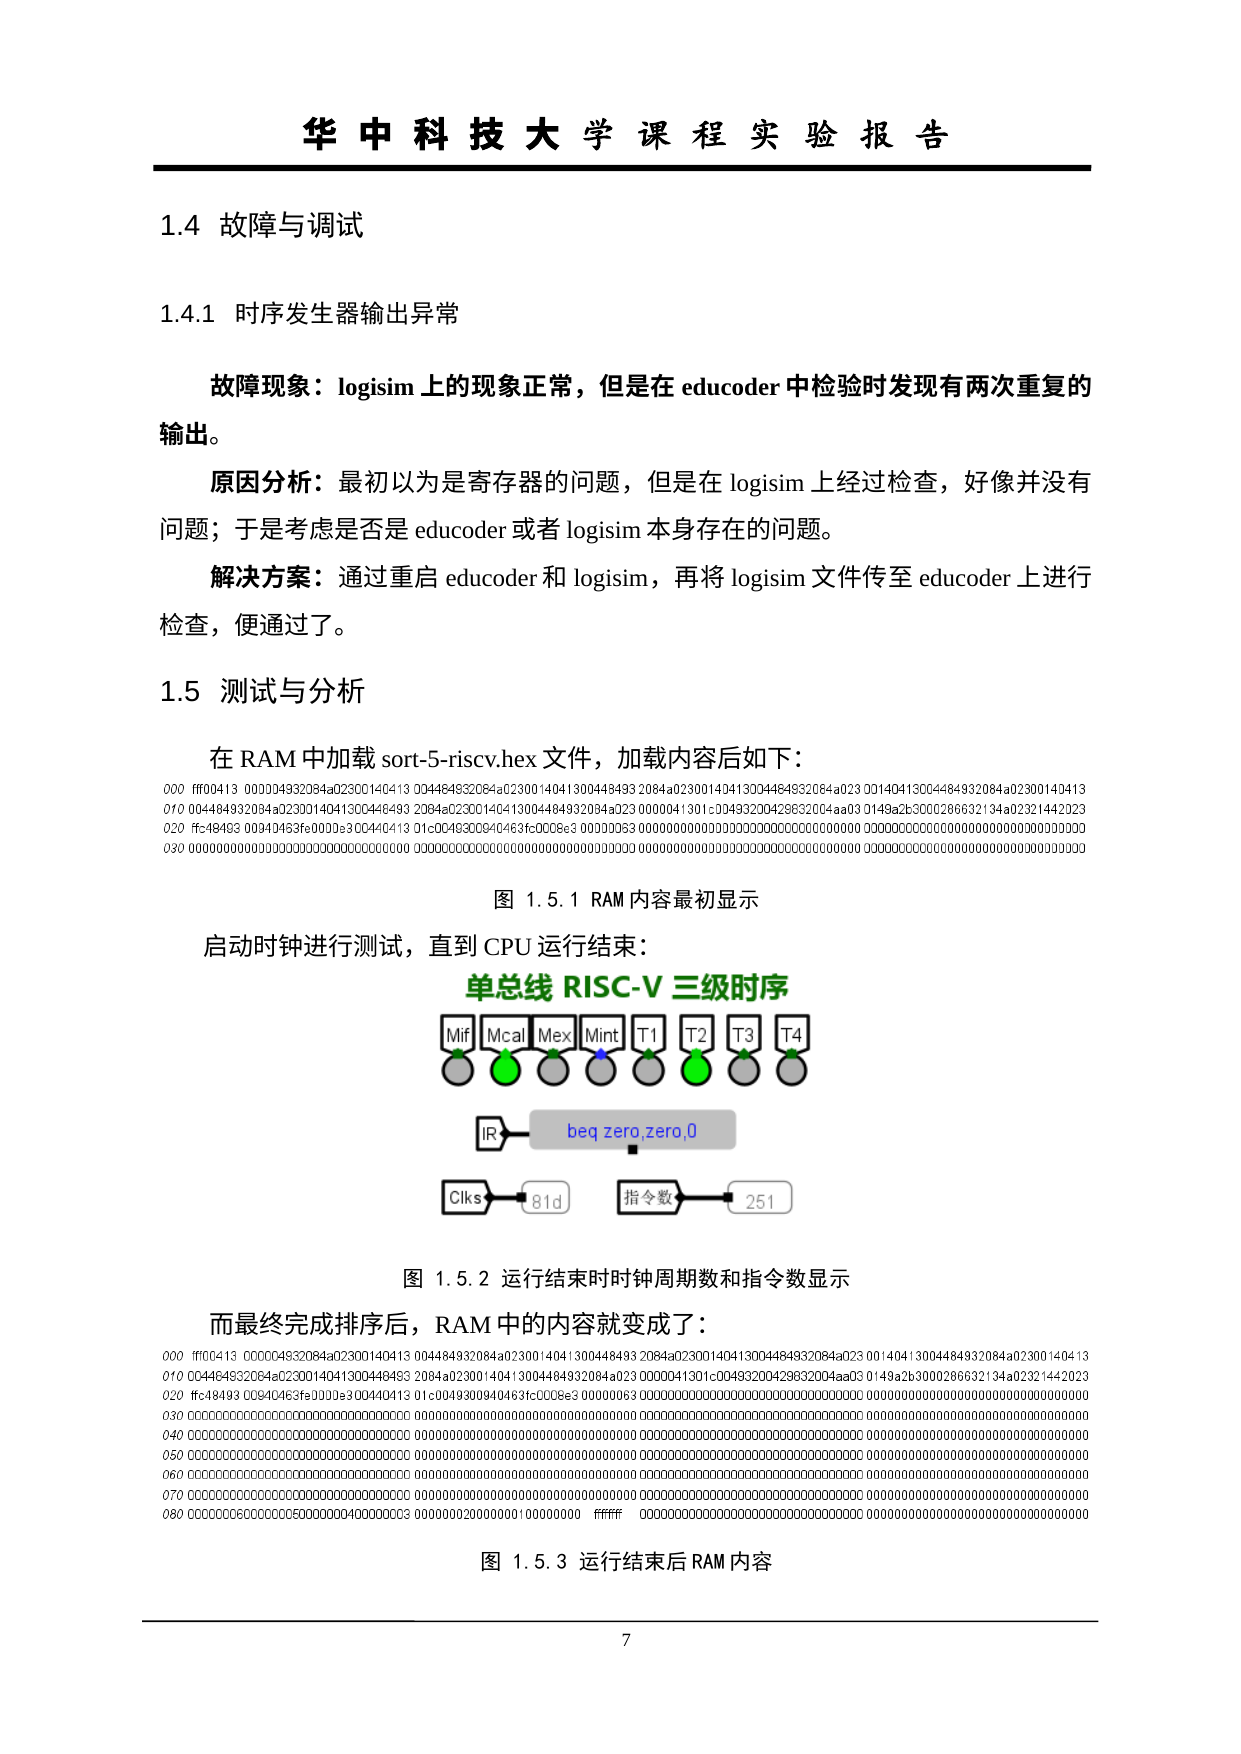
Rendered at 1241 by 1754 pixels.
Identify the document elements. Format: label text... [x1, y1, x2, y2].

text 启动时钟进行测试，直到CPU运行结束： [159, 920, 1093, 968]
text 故障现象：logisim上的现象正常，但是在educoder中检验时发现有两次重复的输出。 [159, 361, 1093, 456]
text 图 1.5.1 RAM内容最初显示 [159, 886, 1093, 911]
text 图 1.5.3 运行结束后RAM内容 [159, 1547, 1093, 1572]
text 图 1.5.2 运行结束时时钟周期数和指令数显示 [159, 1264, 1093, 1289]
picture [416, 968, 837, 1228]
picture [159, 1346, 1093, 1523]
text 而最终完成排序后，RAM中的内容就变成了： [159, 1299, 1093, 1346]
text 解决方案：通过重启educoder和logisim，再将logisim文件传至educoder上进行检查，便通过了。 [159, 552, 1093, 647]
subtitle 时序发生器输出异常 [159, 289, 1093, 337]
text 在RAM中加载sort-5-riscv.hex文件，加载内容后如下： [159, 733, 1093, 780]
picture [159, 780, 1093, 858]
subtitle 故障与调试 [159, 206, 1093, 241]
subtitle 测试与分析 [159, 672, 1093, 708]
text 原因分析：最初以为是寄存器的问题，但是在logisim上经过检查，好像并没有问题；于是考虑是否是educoder或者logisim本身存在的问题。 [159, 456, 1093, 552]
